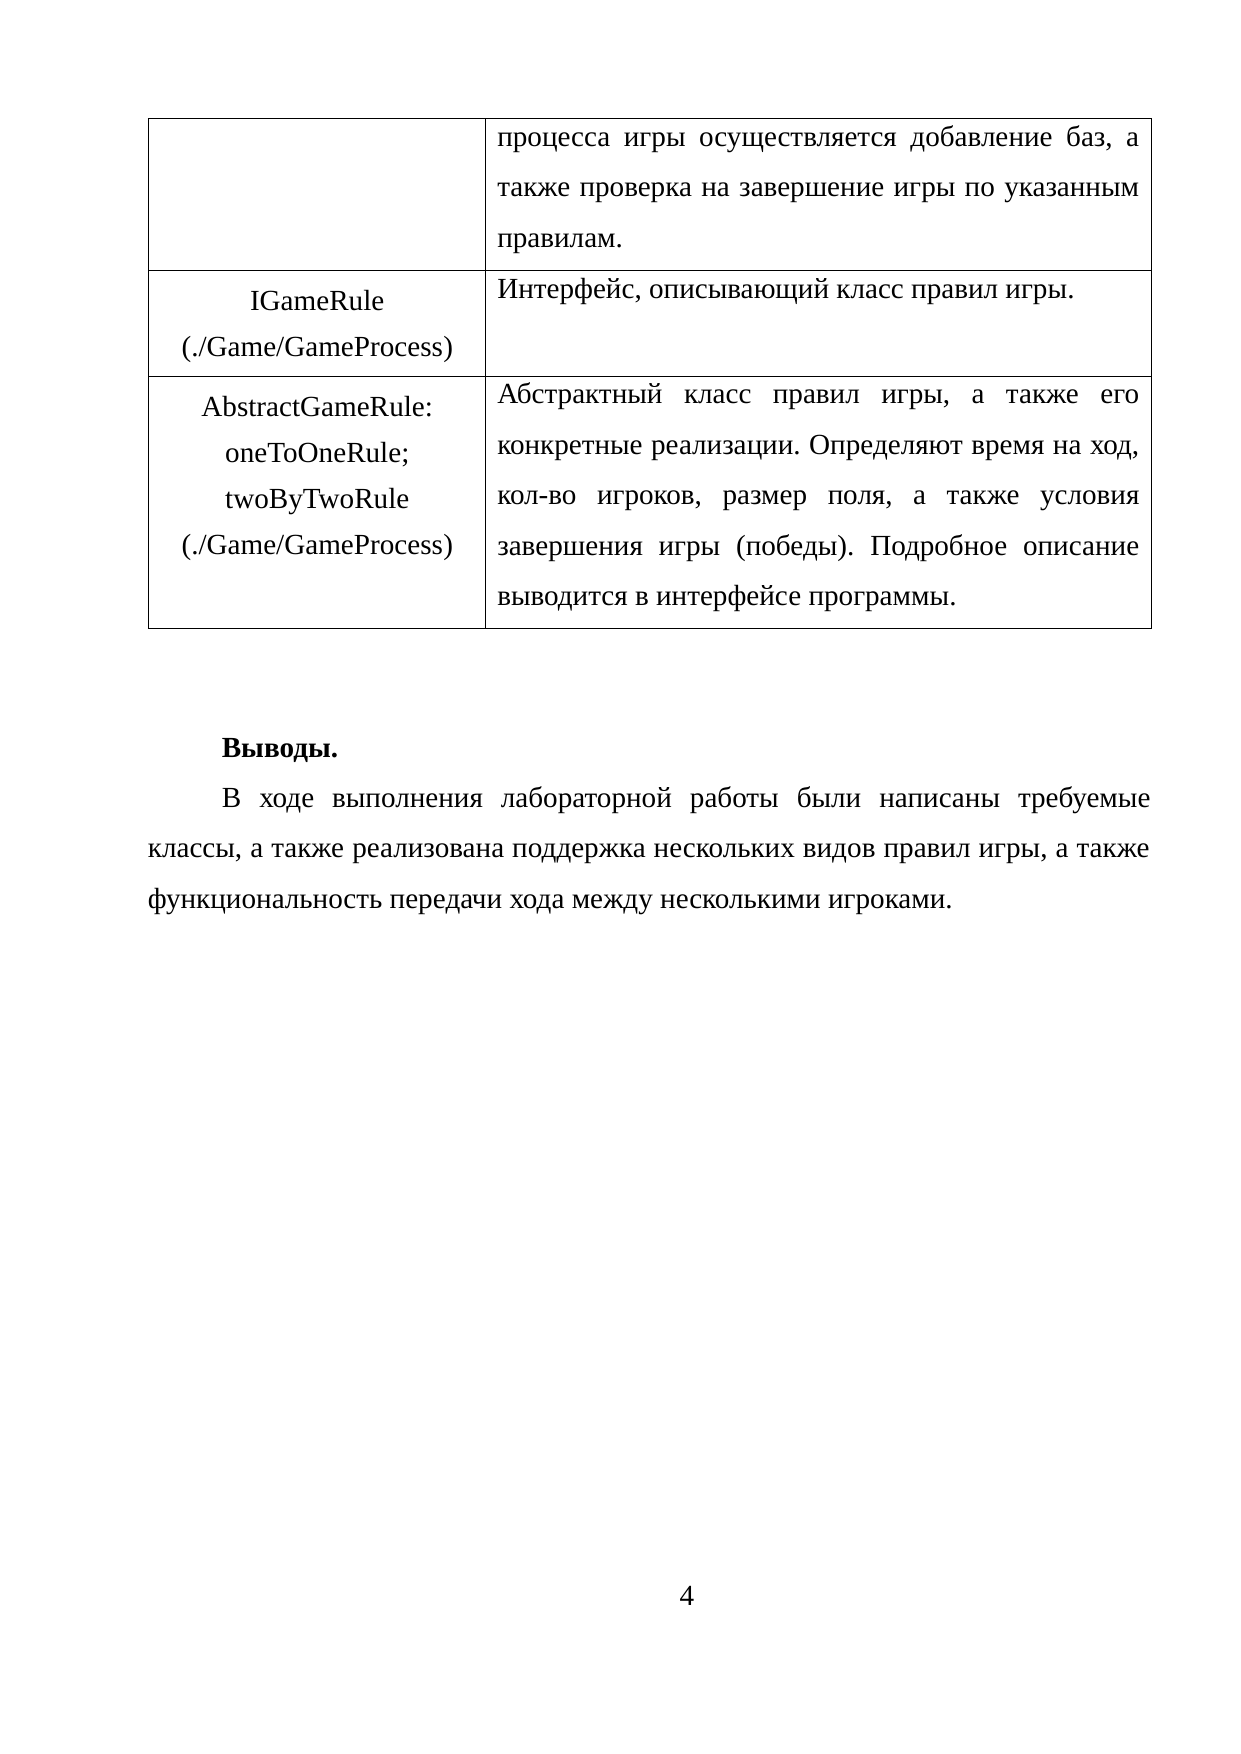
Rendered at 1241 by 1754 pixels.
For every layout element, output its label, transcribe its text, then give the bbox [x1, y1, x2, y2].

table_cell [149, 119, 485, 270]
subtitle Выводы. [148, 730, 1152, 763]
table_cell IGameRule (./Game/GameProcess) [149, 271, 485, 376]
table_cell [486, 119, 1151, 270]
text В ходе выполнения лабораторной работы были написаны требуемые классы, а также реализована поддержка нескольких видов правил игры, а также функциональность передачи хода между несколькими игроками. [148, 780, 1152, 914]
table_cell Интерфейс, описывающий класс правил игры. [486, 271, 1151, 376]
table_cell Абстрактный класс правил игры, а также его конкретные реализации. Определяют время на ход, кол-во игроков, размер поля, а также условия завершения игры (победы). Подробное описание выводится в интерфейсе программы. [486, 377, 1151, 628]
table_cell AbstractGameRule: oneToOneRule; twoByTwoRule (./Game/GameProcess) [149, 377, 485, 628]
